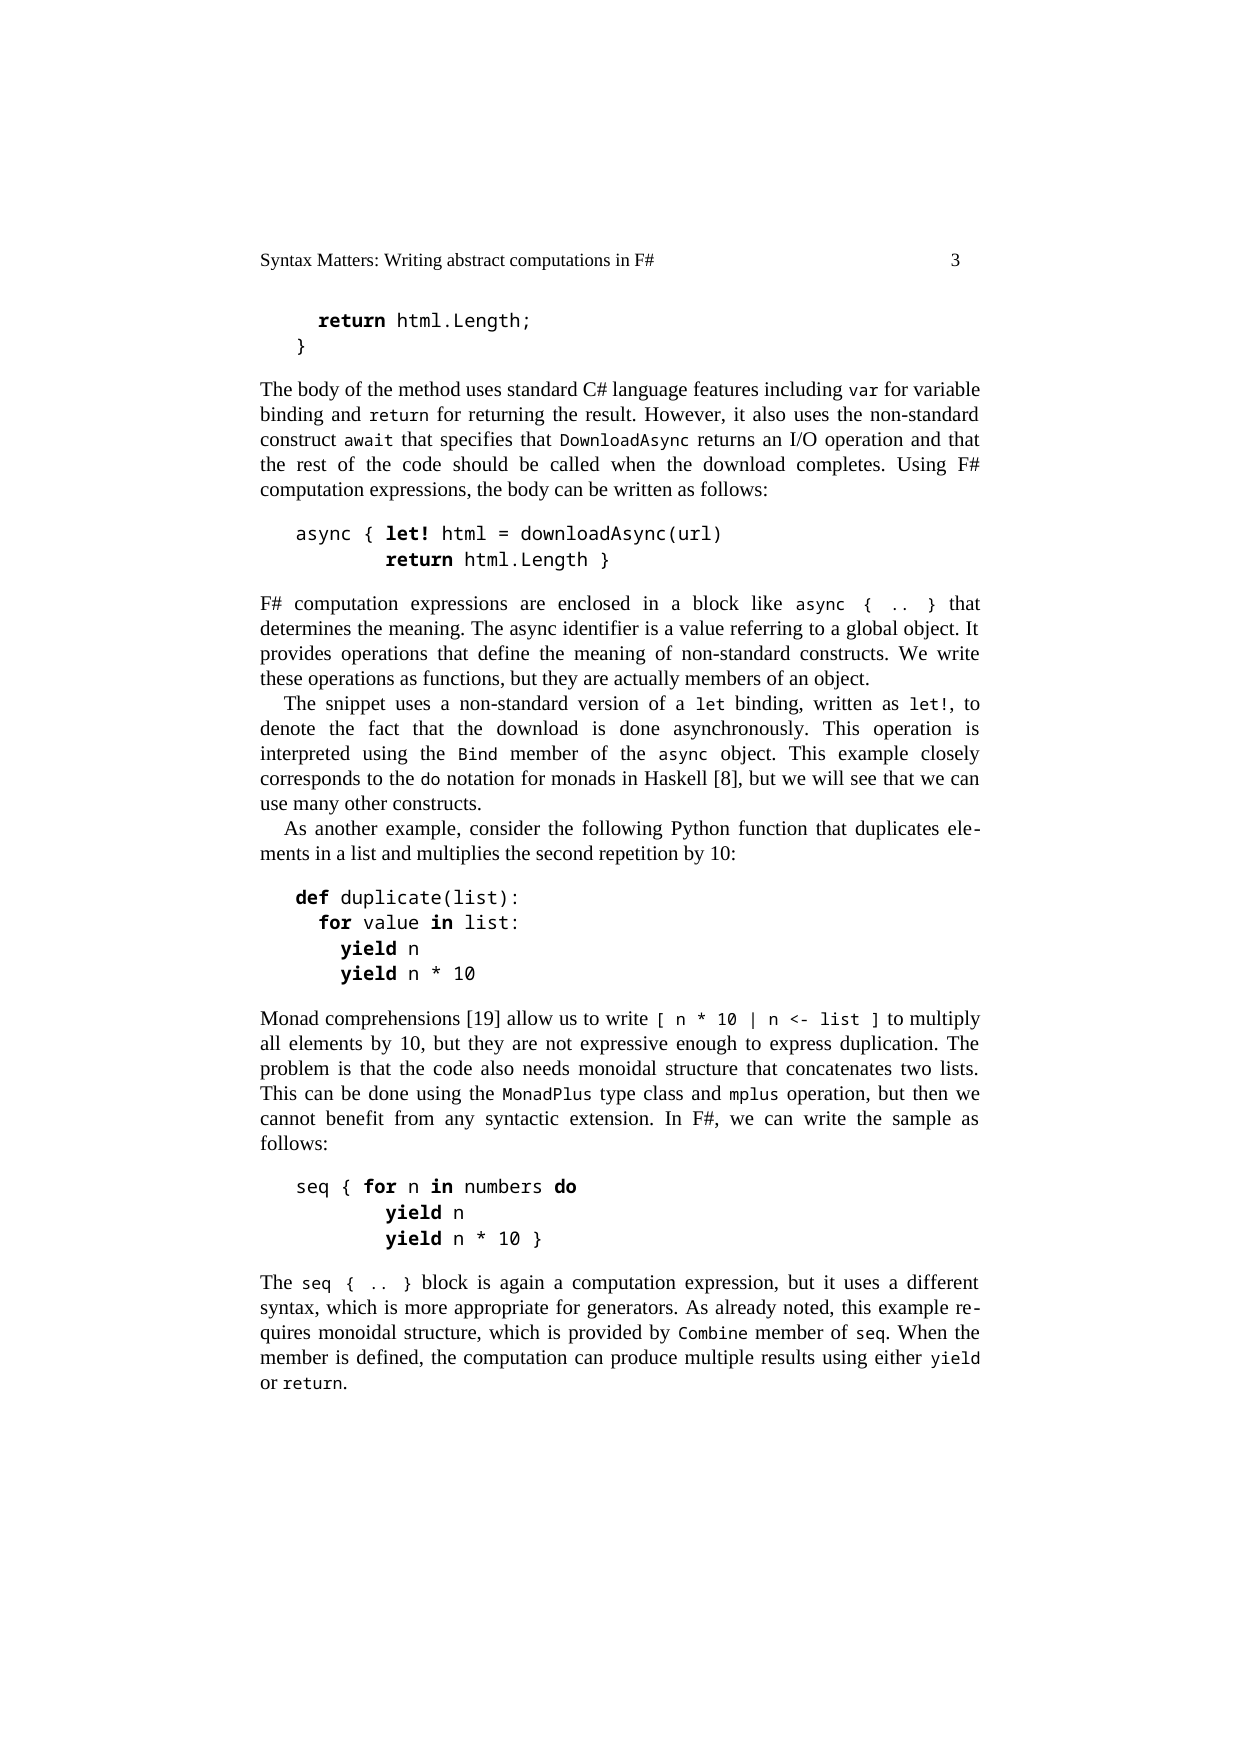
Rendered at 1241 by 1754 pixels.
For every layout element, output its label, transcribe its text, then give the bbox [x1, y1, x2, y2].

text seq { for n in numbers do [295, 1174, 945, 1199]
text return html.Length } [295, 546, 945, 572]
text As another example, consider the following Python function that duplicates elements in a list and multiplies the second repetition by 10: [260, 815, 980, 865]
text F# computation expressions are enclosed in a block like async { .. } that determines the meaning. The async identifier is a value referring to a global object. It provides operations that define the meaning of non-standard constructs. We write these operations as functions, but they are actually members of an object. [260, 590, 980, 690]
text The snippet uses a non-standard version of a let binding, written as let!, to denote the fact that the download is done asynchronously. This operation is interpreted using the Bind member of the async object. This example closely corresponds to the do notation for monads in Haskell [8], but we will see that we can use many other constructs. [260, 690, 980, 815]
text } [295, 333, 945, 358]
text Monad comprehensions [19] allow us to write [ n * 10 | n <- list ] to multiply all elements by 10, but they are not expressive enough to express duplication. The problem is that the code also needs monoidal structure that concatenates two lists. This can be done using the MonadPlus type class and mplus operation, but then we cannot benefit from any syntactic extension. In F#, we can write the sample as follows: [260, 1005, 980, 1155]
text async { let! html = downloadAsync(url) [295, 521, 945, 546]
text for value in list: [295, 910, 945, 935]
text return html.Length; [295, 307, 945, 333]
text def duplicate(list): [295, 884, 945, 910]
text yield n * 10 } [295, 1225, 945, 1250]
text The seq { .. } block is again a computation expression, but it uses a different syntax, which is more appropriate for generators. As already noted, this example requires monoidal structure, which is provided by Combine member of seq. When the member is defined, the computation can produce multiple results using either yield or return. [260, 1269, 980, 1394]
text The body of the method uses standard C# language features including var for variable binding and return for returning the result. However, it also uses the non-standard construct await that specifies that DownloadAsync returns an I/O operation and that the rest of the code should be called when the download completes. Using F# computation expressions, the body can be written as follows: [260, 377, 980, 502]
text yield n * 10 [295, 961, 945, 986]
text yield n [295, 1199, 945, 1225]
text yield n [295, 935, 945, 961]
